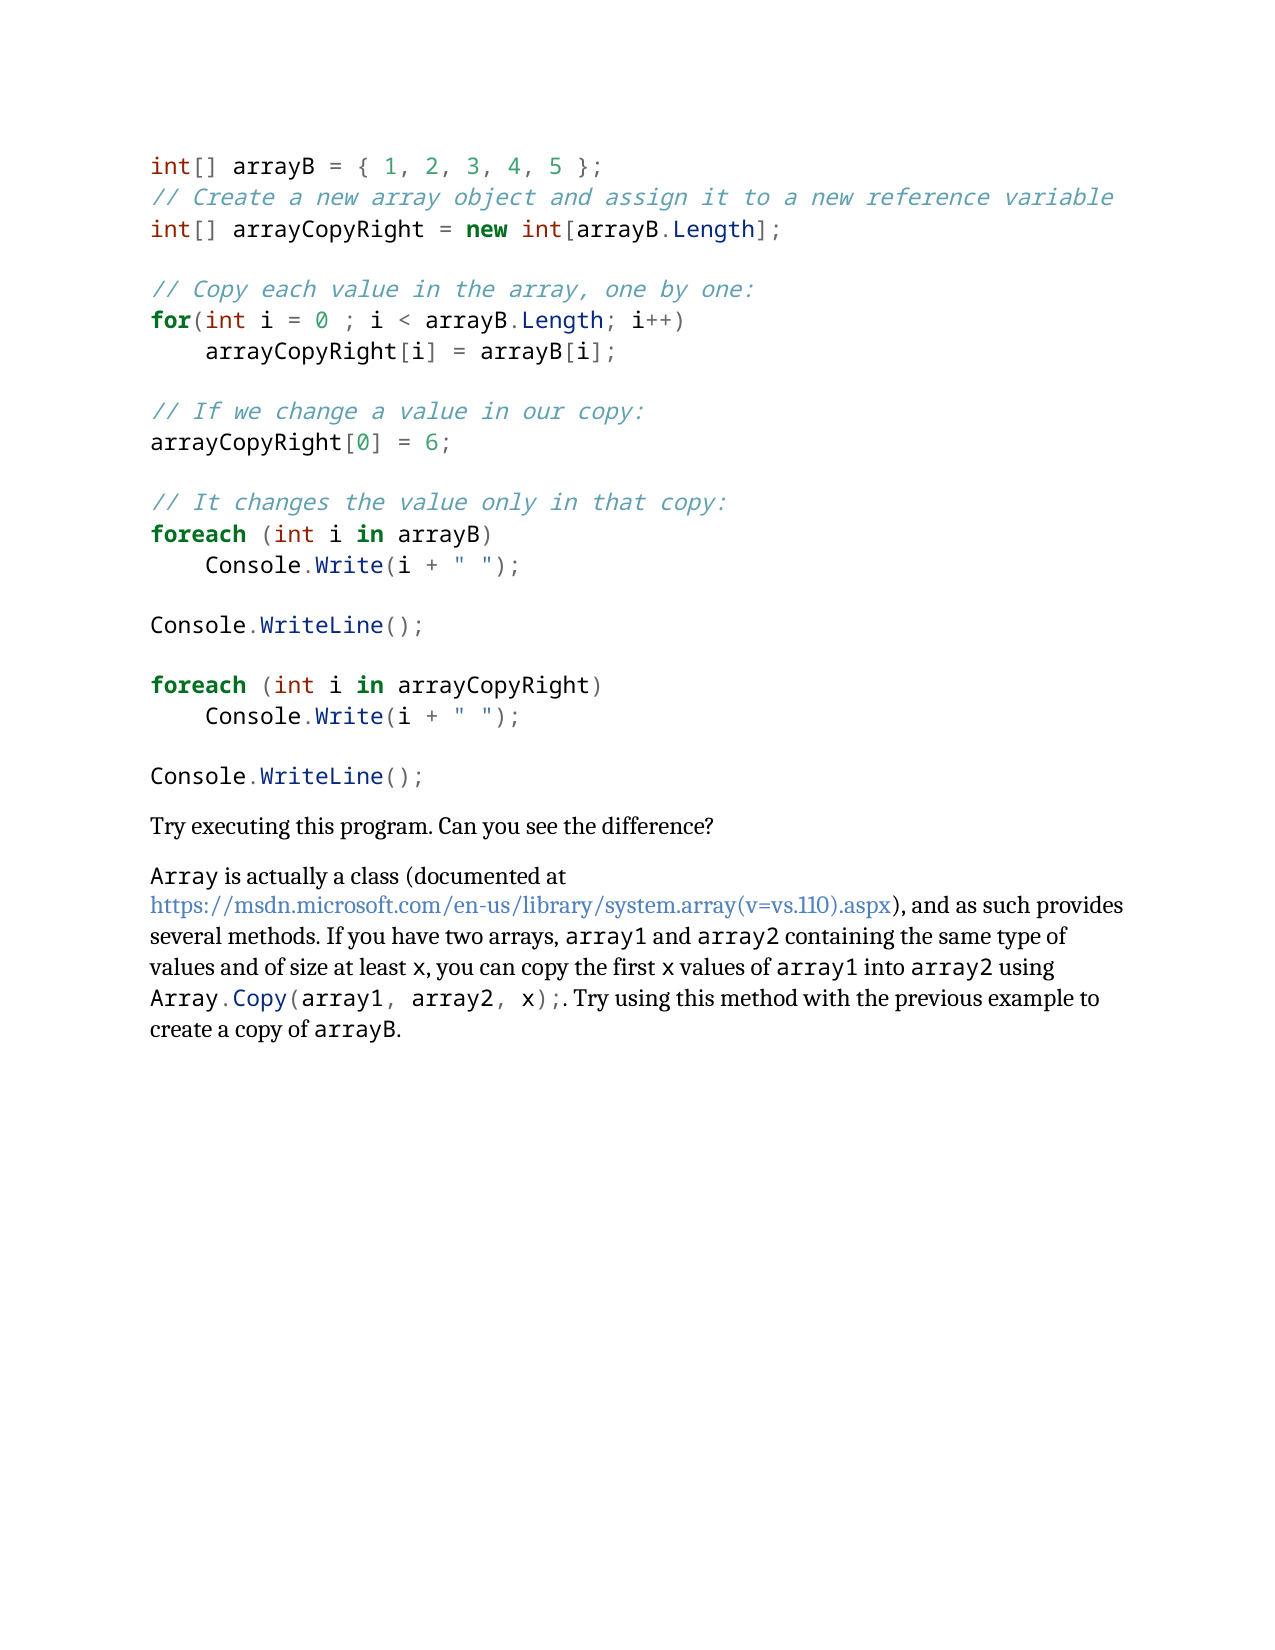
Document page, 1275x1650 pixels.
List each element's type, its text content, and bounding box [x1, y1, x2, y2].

text Try executing this program. Can you see the difference? [150, 812, 1125, 841]
text Array is actually a class (documented at https://msdn.microsoft.com/en-us/library/system.array(v=vs.110).aspx), and as such provides several methods. If you have two arrays, array1 and array2 containing the same type of values and of size at least x, you can copy the first x values of array1 into array2 using Array.Copy(array1, array2, x);. Try using this method with the previous example to create a copy of arrayB. [150, 859, 1125, 1044]
text int[] arrayB = { 1, 2, 3, 4, 5 }; // Create a new array object and assign it to a new reference variable int[] arrayCopyRight = new int[arrayB.Length]; // Copy each value in the array, one by one: for(int i = 0 ; i < arrayB.Length; i++) arrayCopyRight[i] = arrayB[i]; // If we change a value in our copy: arrayCopyRight[0] = 6; // It changes the value only in that copy: foreach (int i in arrayB) Console.Write(i + " "); Console.WriteLine(); foreach (int i in arrayCopyRight) Console.Write(i + " "); Console.WriteLine(); [150, 150, 1125, 791]
